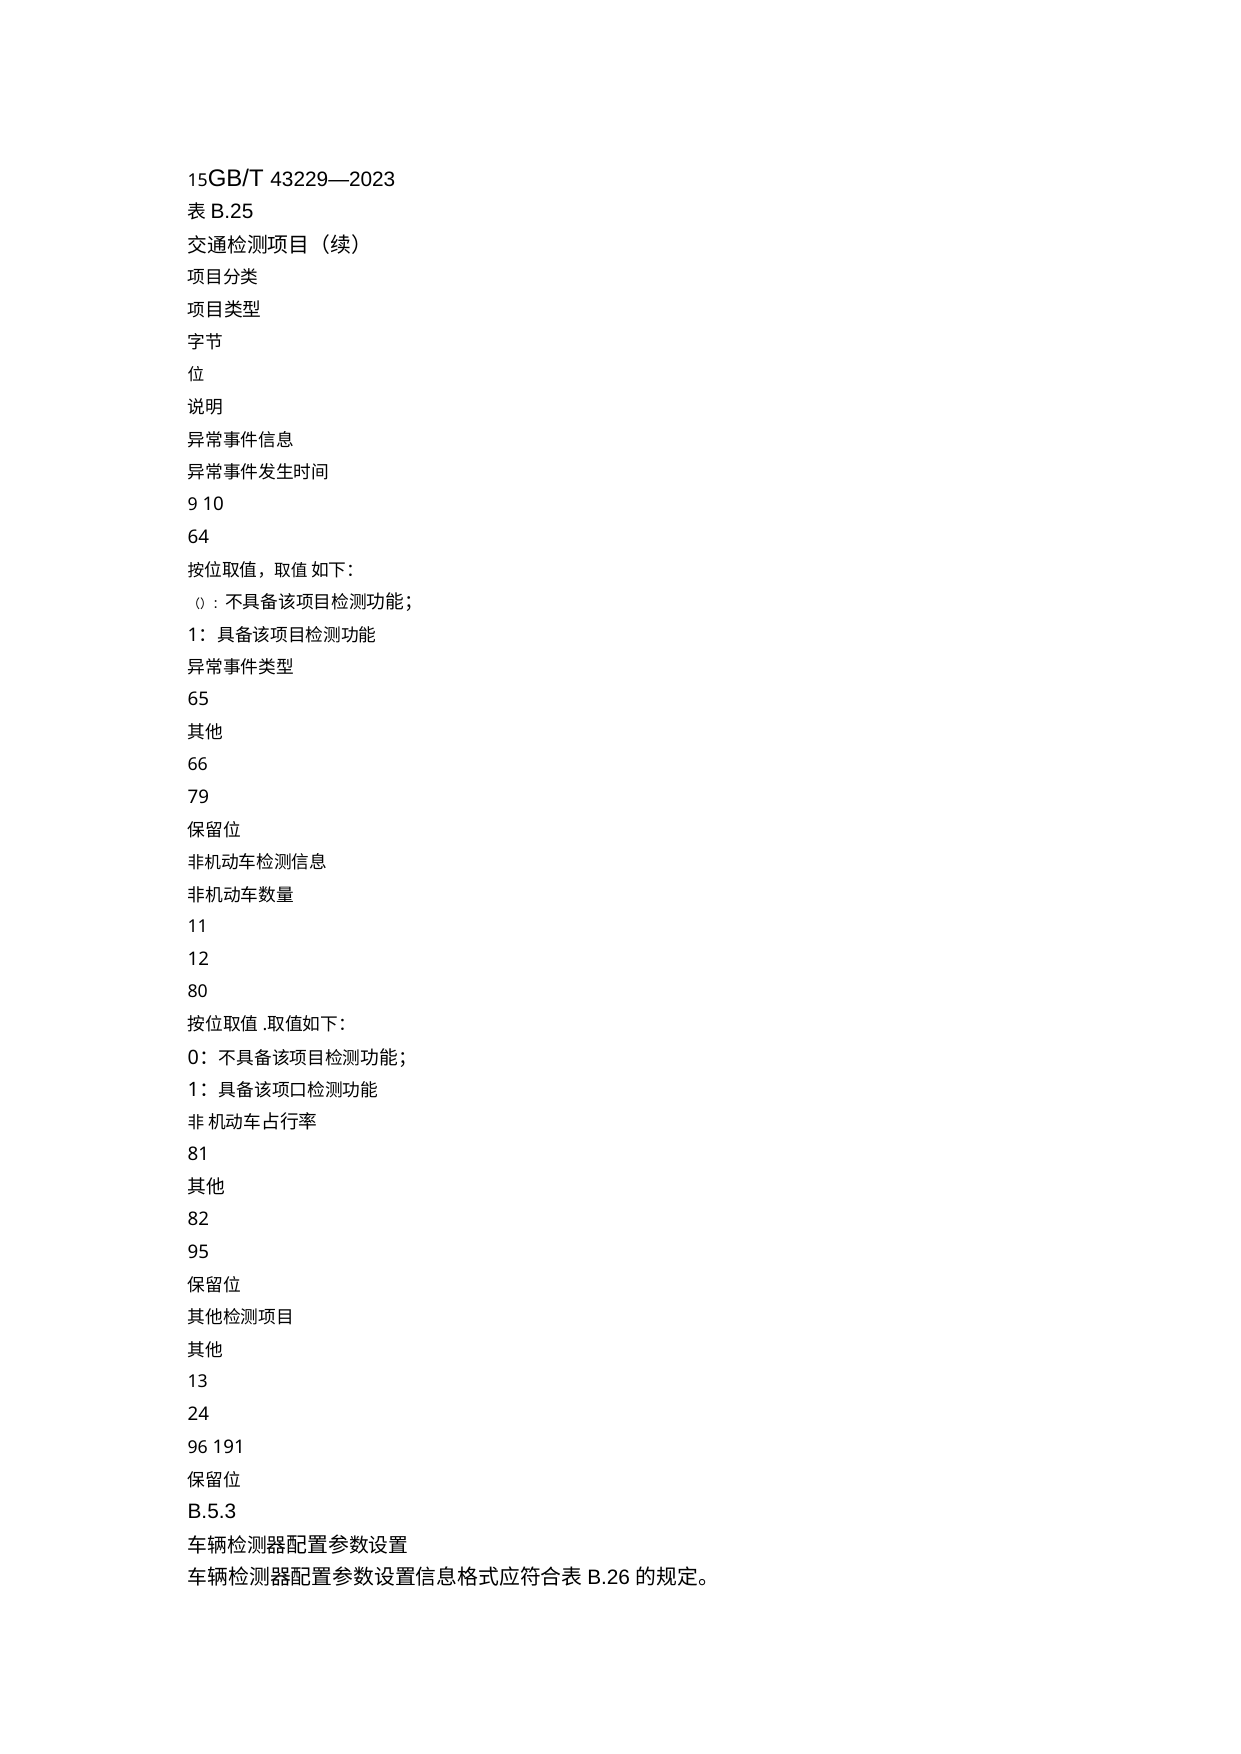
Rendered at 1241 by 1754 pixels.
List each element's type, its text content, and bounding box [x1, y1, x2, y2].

text 保留位 [187, 1462, 1053, 1494]
text 64 [187, 519, 1053, 552]
text 车辆检测器配置参数设置 [187, 1527, 1053, 1559]
text （）：不具备该项目检测功能； [187, 584, 1053, 617]
text 0：不具备该项目检测功能； [187, 1039, 1053, 1072]
text 24 [187, 1397, 1053, 1429]
text 66 [187, 747, 1053, 779]
text 80 [187, 974, 1053, 1007]
text 96 191 [187, 1429, 1053, 1462]
text 非机动车数量 [187, 877, 1053, 909]
text 交通检测项目（续） [187, 227, 1053, 259]
text B.5.3 [187, 1494, 1053, 1527]
text 项目分类 [187, 259, 1053, 292]
text 65 [187, 682, 1053, 714]
text 异常事件类型 [187, 649, 1053, 682]
text 1：具备该项口检测功能 [187, 1072, 1053, 1104]
text 其他检测项目 [187, 1299, 1053, 1332]
text 非机动车检测信息 [187, 844, 1053, 877]
text 11 [187, 909, 1053, 942]
text 其他 [187, 1332, 1053, 1364]
text 位 [187, 357, 1053, 389]
text 95 [187, 1234, 1053, 1267]
text 表 B.25 [187, 194, 1053, 227]
text 项目类型 [187, 292, 1053, 324]
text 12 [187, 942, 1053, 974]
text 保留位 [187, 812, 1053, 844]
text 9 10 [187, 487, 1053, 519]
text 其他 [187, 714, 1053, 747]
text 13 [187, 1364, 1053, 1397]
text 异常事件信息 [187, 422, 1053, 454]
text 说明 [187, 389, 1053, 422]
text 15GB/T 43229—2023 [187, 162, 1053, 194]
text 1：具备该项目检测功能 [187, 617, 1053, 649]
text 车辆检测器配置参数设置信息格式应符合表 B.26 的规定。 [187, 1559, 1053, 1592]
text 按位取值，取值 如下： [187, 552, 1053, 584]
text 81 [187, 1137, 1053, 1169]
text 字节 [187, 324, 1053, 357]
text 保留位 [187, 1267, 1053, 1299]
text 异常事件发生时间 [187, 454, 1053, 487]
text 非 机动车占行率 [187, 1104, 1053, 1137]
text 按位取值 .取值如下： [187, 1007, 1053, 1039]
text 其他 [187, 1169, 1053, 1202]
text 79 [187, 779, 1053, 812]
text 82 [187, 1202, 1053, 1234]
